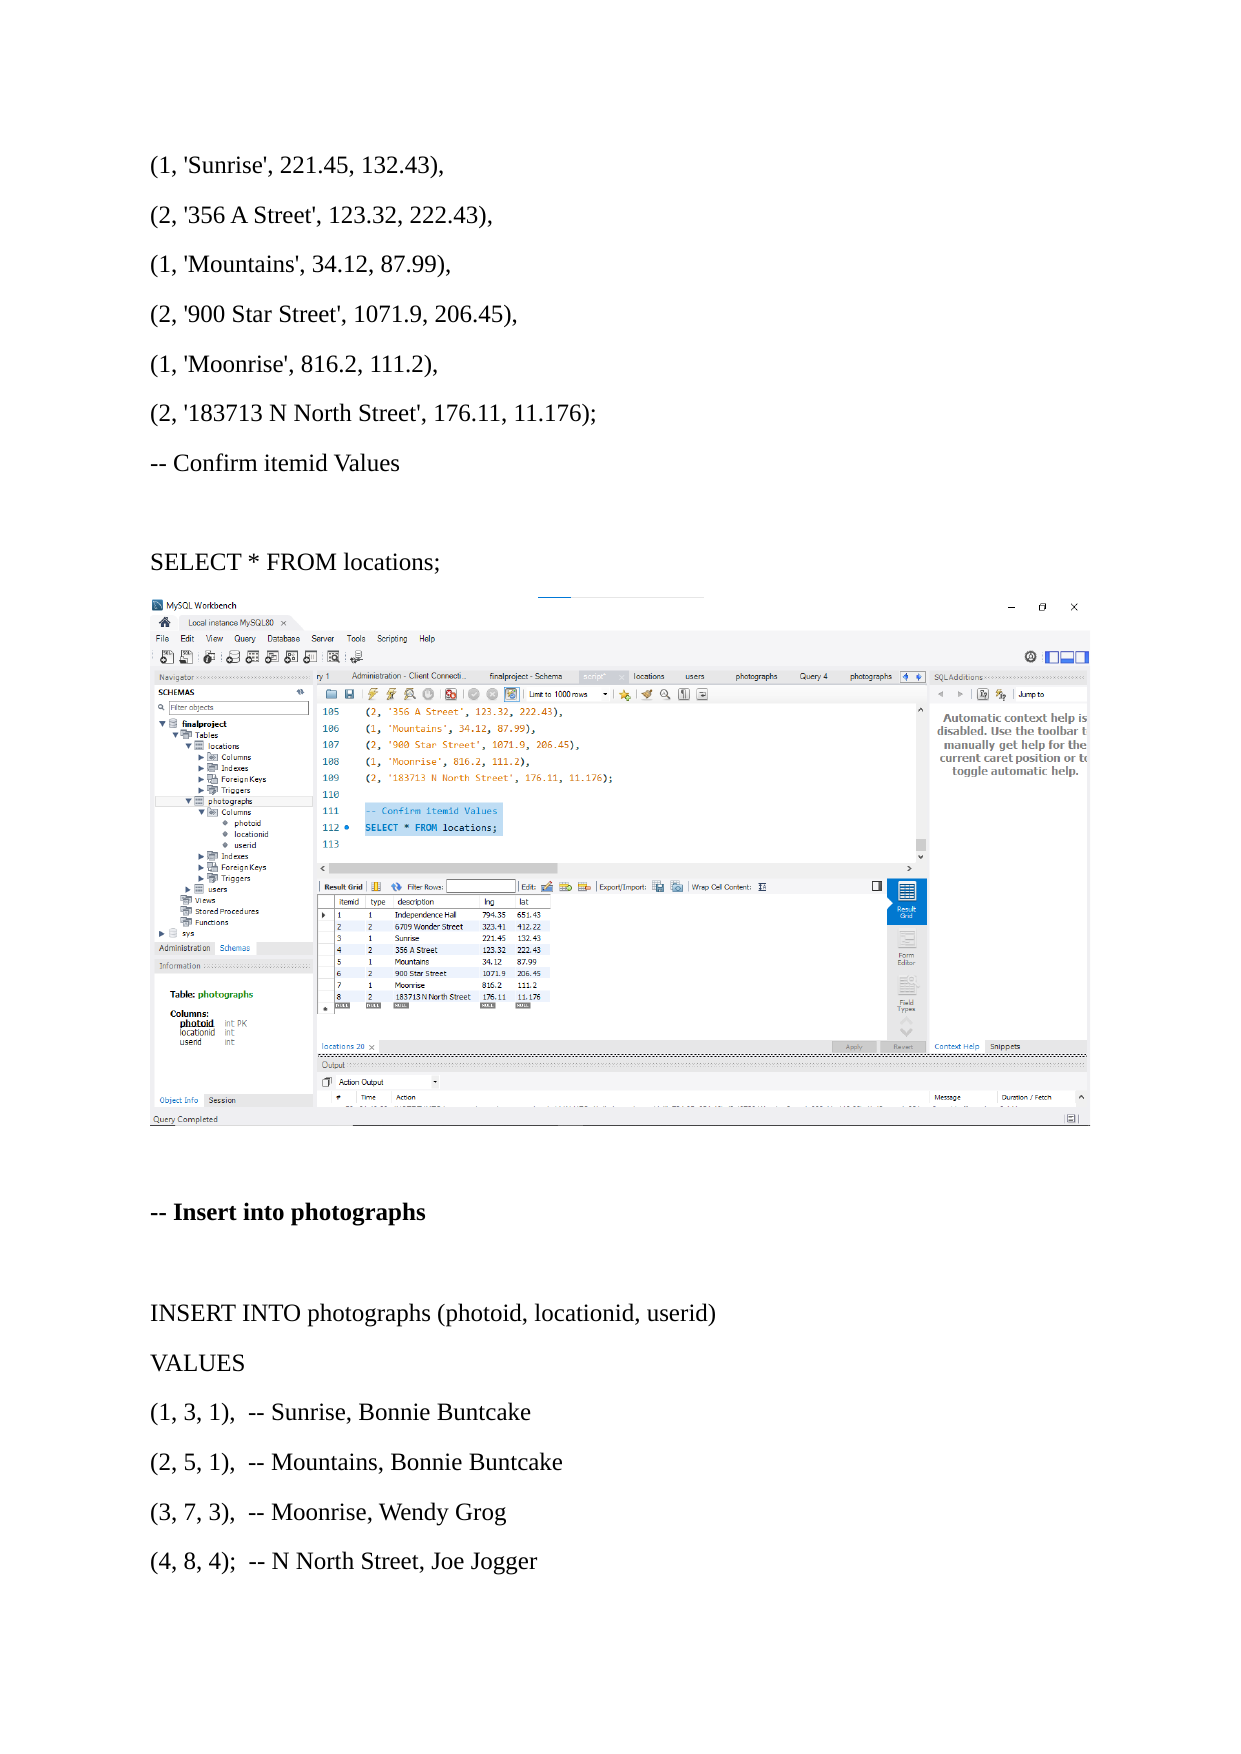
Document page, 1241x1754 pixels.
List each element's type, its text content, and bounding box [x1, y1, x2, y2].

picture [150, 597, 1091, 1126]
text (2, '183713 N North Street', 176.11, 11.176); [150, 398, 1090, 427]
text (2, 5, 1), -- Mountains, Bonnie Buntcake [150, 1447, 1090, 1476]
text (1, 3, 1), -- Sunrise, Bonnie Buntcake [150, 1397, 1090, 1426]
text SELECT * FROM locations; [150, 547, 1090, 576]
text (2, '900 Star Street', 1071.9, 206.45), [150, 299, 1090, 328]
text (2, '356 A Street', 123.32, 222.43), [150, 200, 1090, 228]
text (1, 'Mountains', 34.12, 87.99), [150, 249, 1090, 278]
text -- Insert into photographs [150, 1197, 1090, 1225]
text INSERT INTO photographs (photoid, locationid, userid) [150, 1298, 1090, 1327]
text (1, 'Sunrise', 221.45, 132.43), [150, 150, 1090, 179]
text -- Confirm itemid Values [150, 448, 1090, 477]
text (1, 'Moonrise', 816.2, 111.2), [150, 349, 1090, 377]
text (4, 8, 4); -- N North Street, Joe Jogger [150, 1546, 1090, 1575]
text VALUES [150, 1348, 1090, 1376]
text (3, 7, 3), -- Moonrise, Wendy Grog [150, 1497, 1090, 1526]
